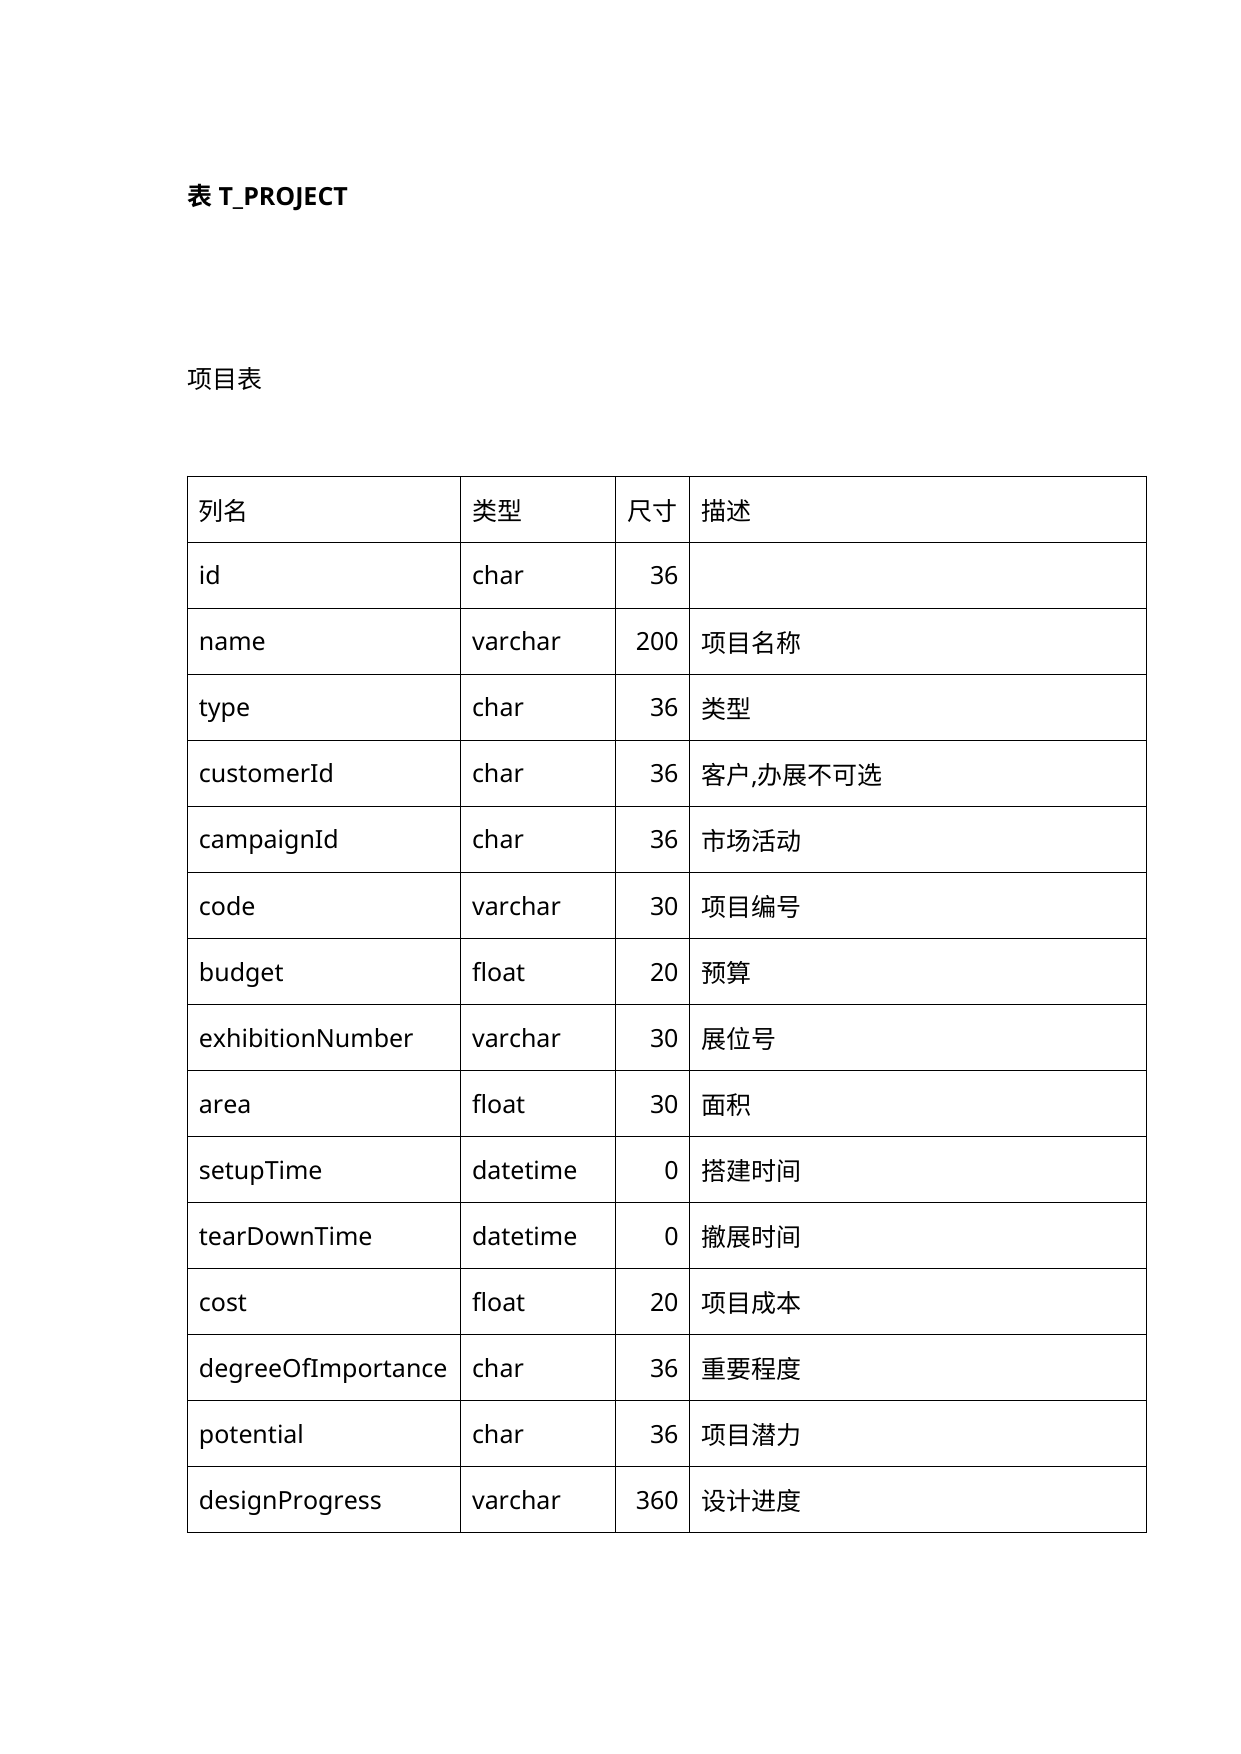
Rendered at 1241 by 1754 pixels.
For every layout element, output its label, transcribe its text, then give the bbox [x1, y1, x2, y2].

table_cell 30 [616, 1071, 689, 1136]
table_cell float [461, 939, 615, 1004]
table_cell 30 [616, 873, 689, 938]
table_cell setupTime [188, 1137, 460, 1202]
table_cell degreeOfImportance [188, 1335, 460, 1400]
table_header 类型 [461, 477, 615, 542]
table_cell 0 [616, 1203, 689, 1268]
table_cell 项目编号 [690, 873, 1146, 938]
table_cell 展位号 [690, 1005, 1146, 1070]
table_cell 20 [616, 1269, 689, 1334]
table_header 列名 [188, 477, 460, 542]
table_cell float [461, 1269, 615, 1334]
table_cell budget [188, 939, 460, 1004]
table_cell char [461, 807, 615, 872]
table_cell float [461, 1071, 615, 1136]
table_cell exhibitionNumber [188, 1005, 460, 1070]
table_cell [690, 543, 1146, 608]
text 项目表 [187, 346, 1053, 411]
table_header 描述 [690, 477, 1146, 542]
table_cell 36 [616, 741, 689, 806]
table_cell 客户,办展不可选 [690, 741, 1146, 806]
subtitle 表 T_PROJECT [187, 162, 1053, 227]
table_cell 36 [616, 543, 689, 608]
table_cell char [461, 675, 615, 740]
table_cell 项目潜力 [690, 1401, 1146, 1466]
table_cell 市场活动 [690, 807, 1146, 872]
table_cell 200 [616, 609, 689, 674]
table_cell 20 [616, 939, 689, 1004]
table_header 尺寸 [616, 477, 689, 542]
table_cell varchar [461, 1467, 615, 1532]
table_cell 面积 [690, 1071, 1146, 1136]
table_cell 重要程度 [690, 1335, 1146, 1400]
table_cell 36 [616, 807, 689, 872]
table_cell 36 [616, 675, 689, 740]
table_cell customerId [188, 741, 460, 806]
table_cell char [461, 1335, 615, 1400]
table_cell datetime [461, 1203, 615, 1268]
table_cell varchar [461, 1005, 615, 1070]
table_cell potential [188, 1401, 460, 1466]
table_cell 类型 [690, 675, 1146, 740]
table_cell name [188, 609, 460, 674]
table_cell 0 [616, 1137, 689, 1202]
table_cell area [188, 1071, 460, 1136]
table_cell char [461, 543, 615, 608]
table_cell 36 [616, 1401, 689, 1466]
table_cell code [188, 873, 460, 938]
table_cell cost [188, 1269, 460, 1334]
table_cell campaignId [188, 807, 460, 872]
table_cell 项目名称 [690, 609, 1146, 674]
table_cell 项目成本 [690, 1269, 1146, 1334]
table_cell type [188, 675, 460, 740]
table_cell char [461, 1401, 615, 1466]
table_cell char [461, 741, 615, 806]
table_cell 预算 [690, 939, 1146, 1004]
table_cell datetime [461, 1137, 615, 1202]
table_cell varchar [461, 873, 615, 938]
table_cell 360 [616, 1467, 689, 1532]
table_cell 36 [616, 1335, 689, 1400]
table_cell id [188, 543, 460, 608]
table_cell designProgress [188, 1467, 460, 1532]
table_cell tearDownTime [188, 1203, 460, 1268]
table_cell 搭建时间 [690, 1137, 1146, 1202]
table_cell 撤展时间 [690, 1203, 1146, 1268]
table_cell 30 [616, 1005, 689, 1070]
table_cell 设计进度 [690, 1467, 1146, 1532]
table_cell varchar [461, 609, 615, 674]
